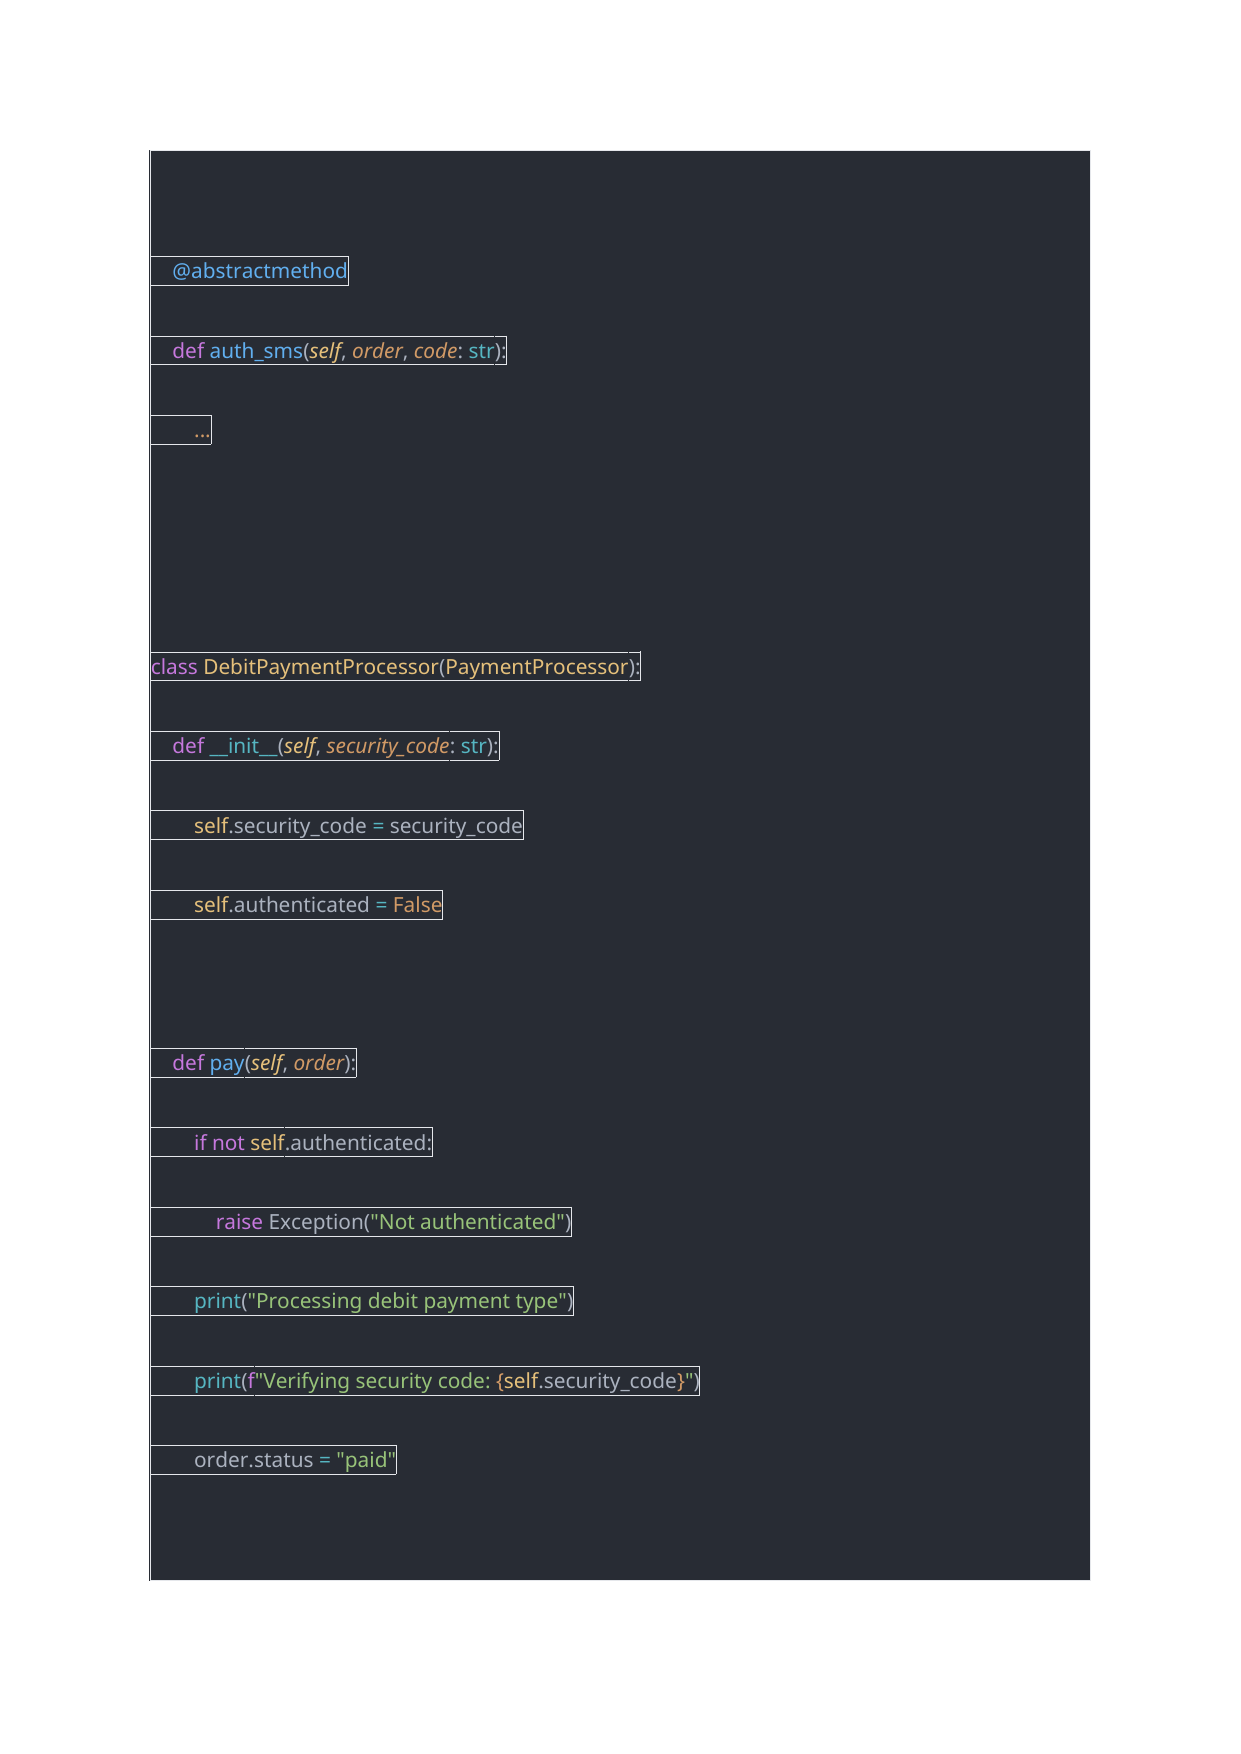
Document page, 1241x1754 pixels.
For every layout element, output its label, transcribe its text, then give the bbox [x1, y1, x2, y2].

text @abstractmethod [151, 228, 1090, 286]
text def auth_sms(self, order, code: str): [151, 308, 1090, 365]
text order.status = "paid" [151, 1417, 1090, 1474]
text ... [151, 387, 1090, 444]
text if not self.authenticated: [151, 1099, 1090, 1157]
text def pay(self, order): [151, 1020, 1090, 1077]
text print("Processing debit payment type") [151, 1258, 1090, 1316]
text def __init__(self, security_code: str): [151, 703, 1090, 760]
text class DebitPaymentProcessor(PaymentProcessor): [151, 624, 1090, 681]
text raise Exception("Not authenticated") [151, 1179, 1090, 1236]
text self.security_code = security_code [151, 783, 1090, 840]
text print(f"Verifying security code: {self.security_code}") [151, 1338, 1090, 1395]
text self.authenticated = False [151, 862, 1090, 919]
